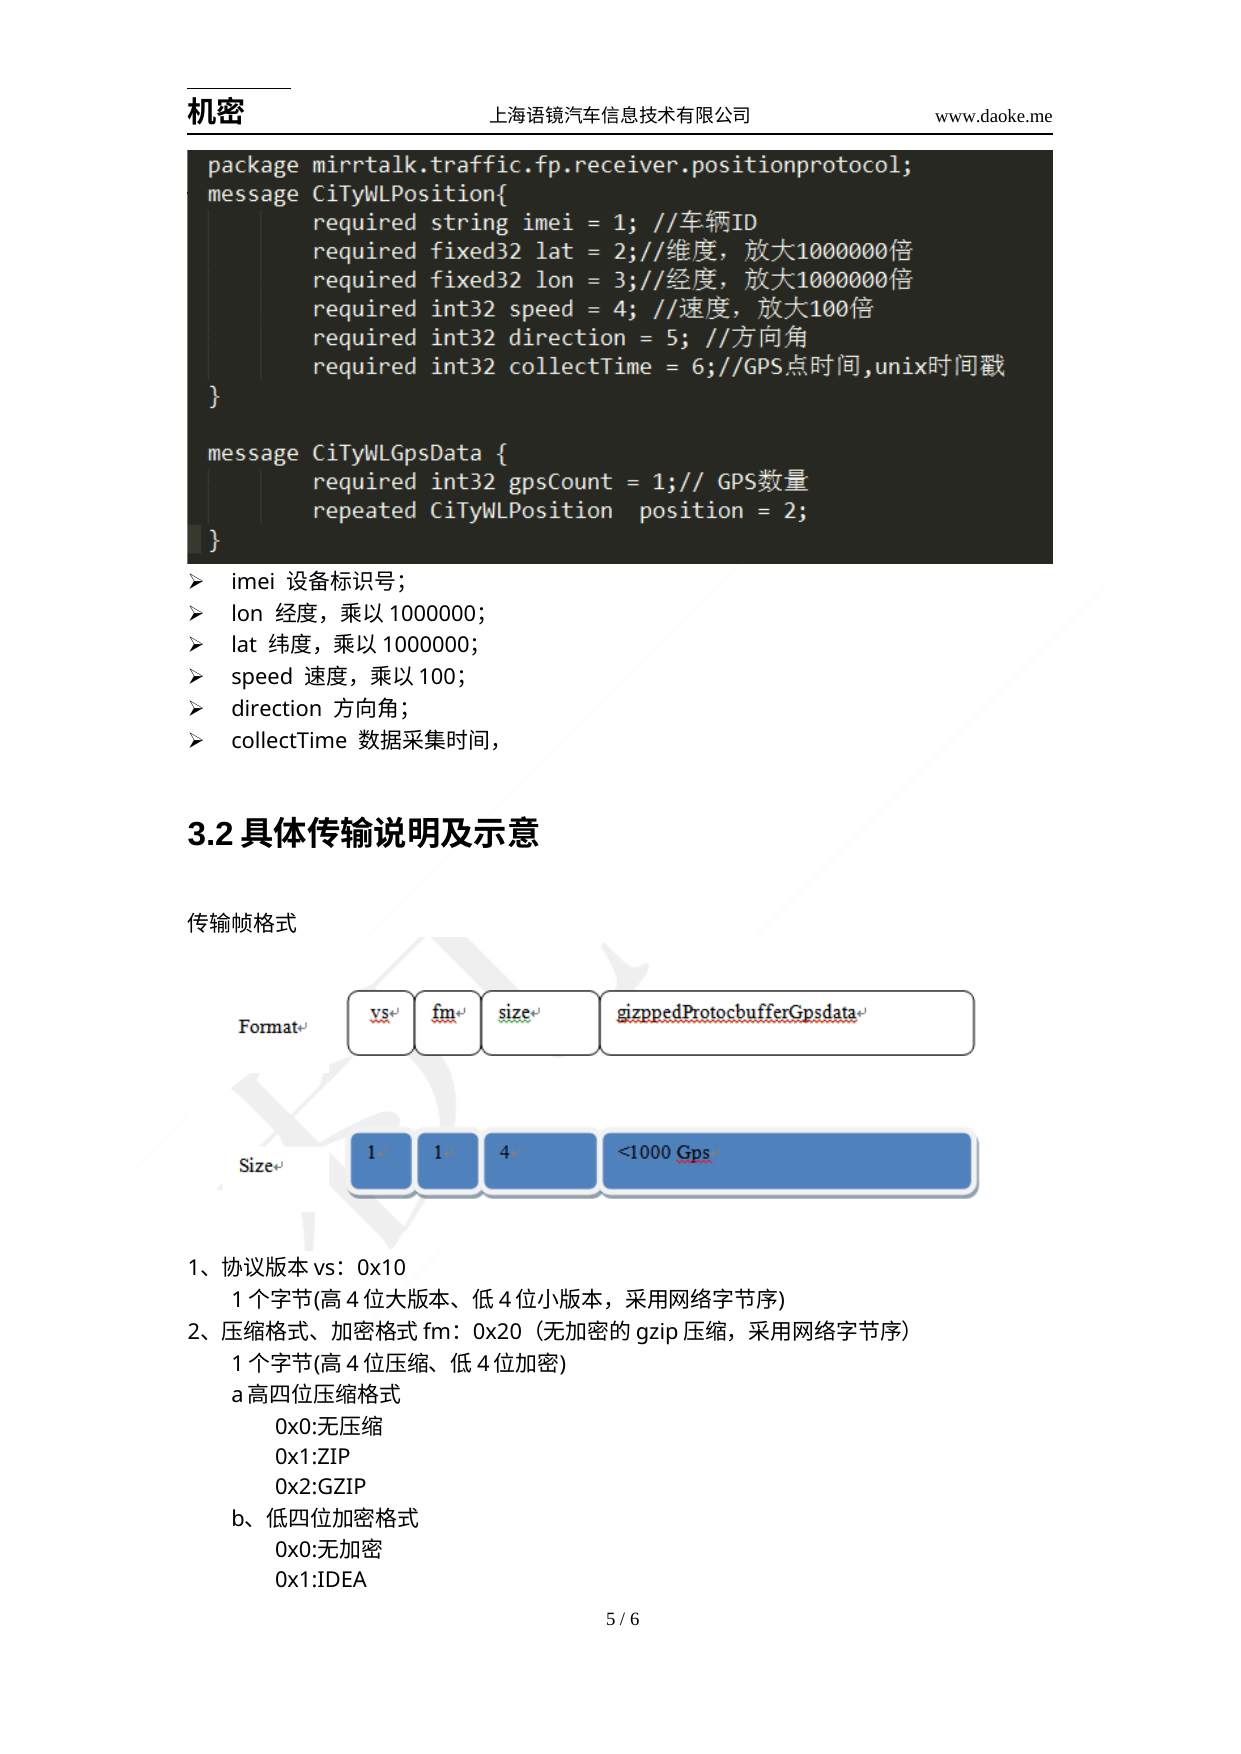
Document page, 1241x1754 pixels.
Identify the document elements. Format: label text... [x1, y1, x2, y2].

list 0x1:IDEA [187, 1564, 1053, 1594]
picture [187, 150, 1053, 564]
picture [187, 937, 1053, 1251]
list a高四位压缩格式 [187, 1377, 1053, 1409]
list lon 经度，乘以1000000； [187, 596, 1053, 627]
list 2、压缩格式、加密格式fm：0x20（无加密的gzip压缩，采用网络字节序） [187, 1314, 1053, 1346]
list imei 设备标识号； [187, 564, 1053, 596]
list b、低四位加密格式 [187, 1501, 1053, 1532]
text 传输帧格式 [187, 906, 1053, 937]
list collectTime 数据采集时间， [187, 723, 1053, 754]
list 0x0:无压缩 [187, 1409, 1053, 1441]
list lat 纬度，乘以1000000； [187, 627, 1053, 659]
list 1、协议版本vs：0x10 [187, 1251, 1053, 1282]
list 1个字节(高4位大版本、低4位小版本，采用网络字节序) [187, 1282, 1053, 1314]
list direction 方向角； [187, 691, 1053, 723]
list speed 速度，乘以100； [187, 659, 1053, 691]
subtitle 3.2具体传输说明及示意 [187, 807, 1053, 855]
list 0x2:GZIP [187, 1471, 1053, 1501]
list 1个字节(高4位压缩、低4位加密) [187, 1346, 1053, 1377]
list 0x0:无加密 [187, 1532, 1053, 1564]
list 0x1:ZIP [187, 1441, 1053, 1471]
